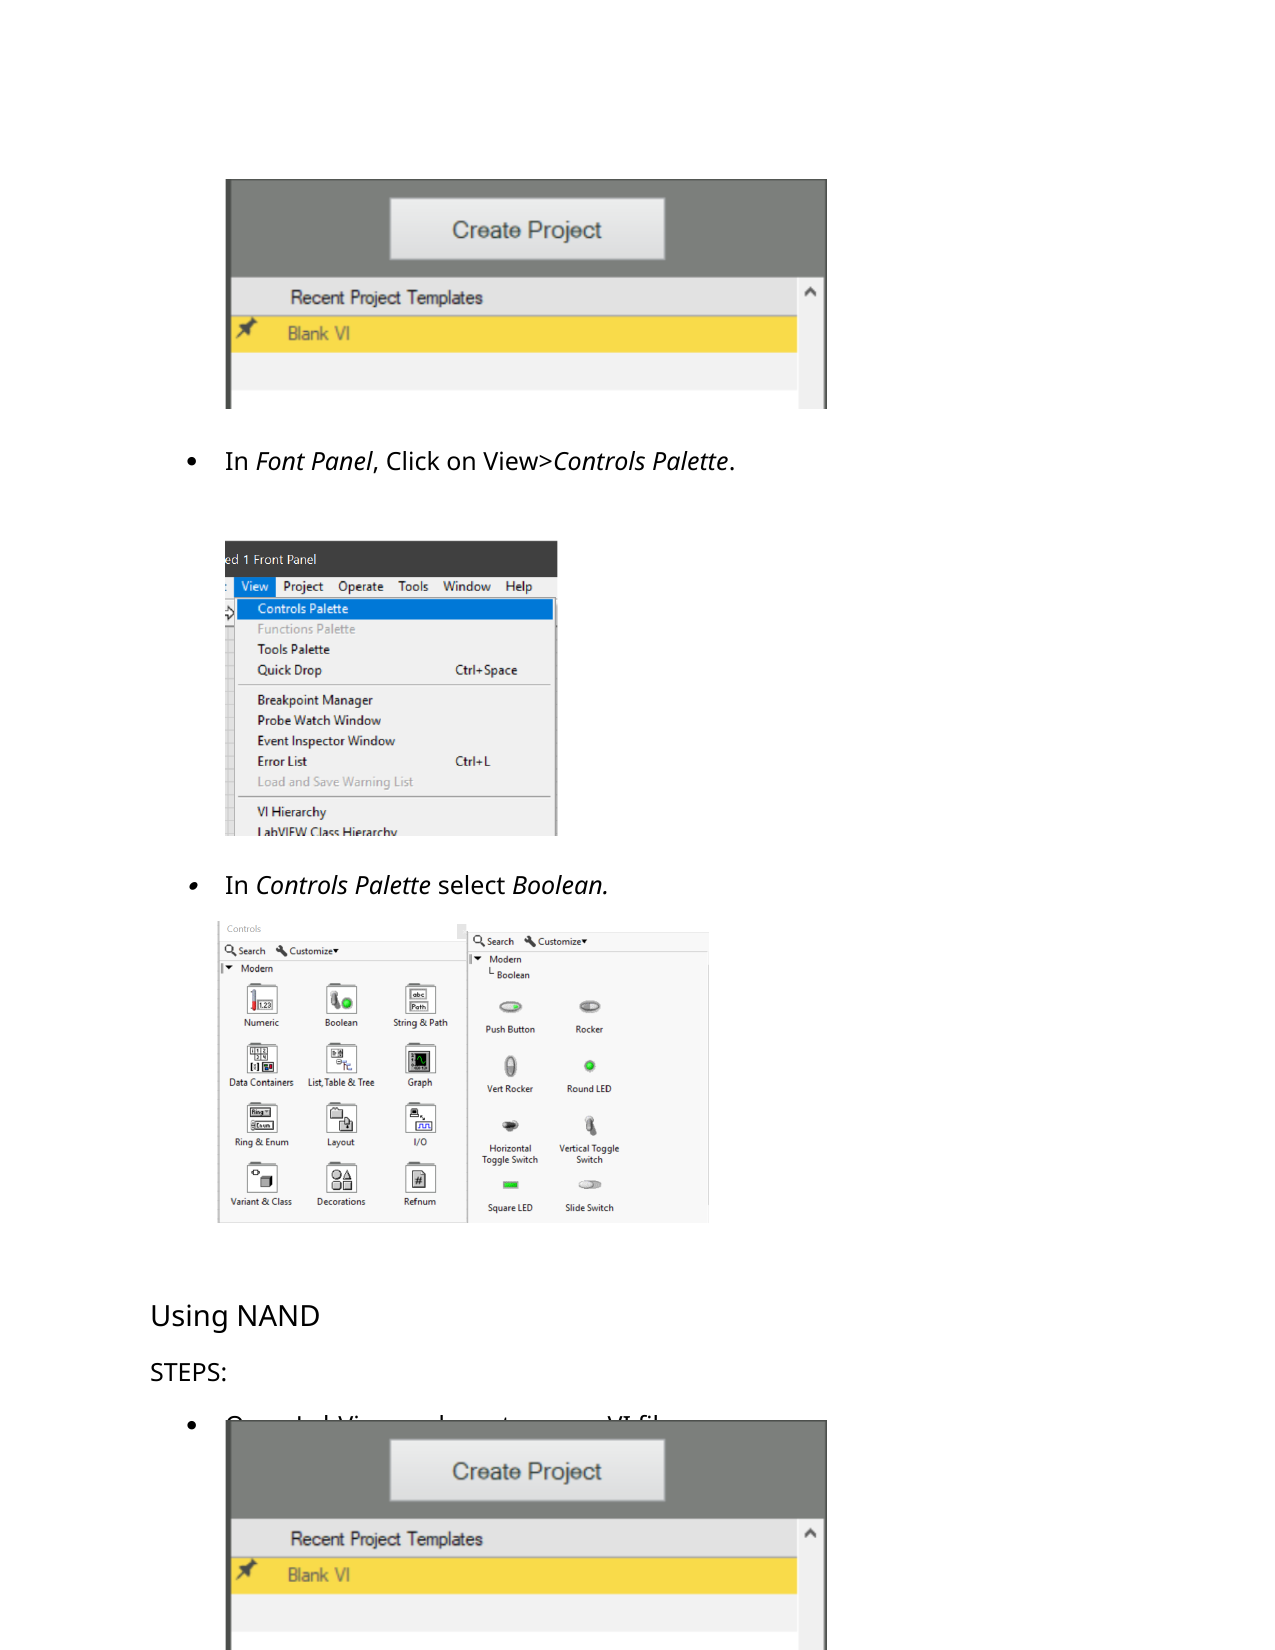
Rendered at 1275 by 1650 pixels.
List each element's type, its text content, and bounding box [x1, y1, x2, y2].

text Using NAND [150, 1295, 1125, 1335]
picture [225, 1420, 827, 1650]
picture [225, 179, 827, 409]
list In Controls Palette select Boolean. [187, 868, 1125, 902]
list In Font Panel, Click on View>Controls Palette. [187, 444, 1125, 478]
picture [225, 540, 558, 836]
picture [217, 921, 709, 1223]
text STEPS: [150, 1354, 1125, 1388]
list Open LabView and create a new VI file. [187, 1408, 1125, 1442]
